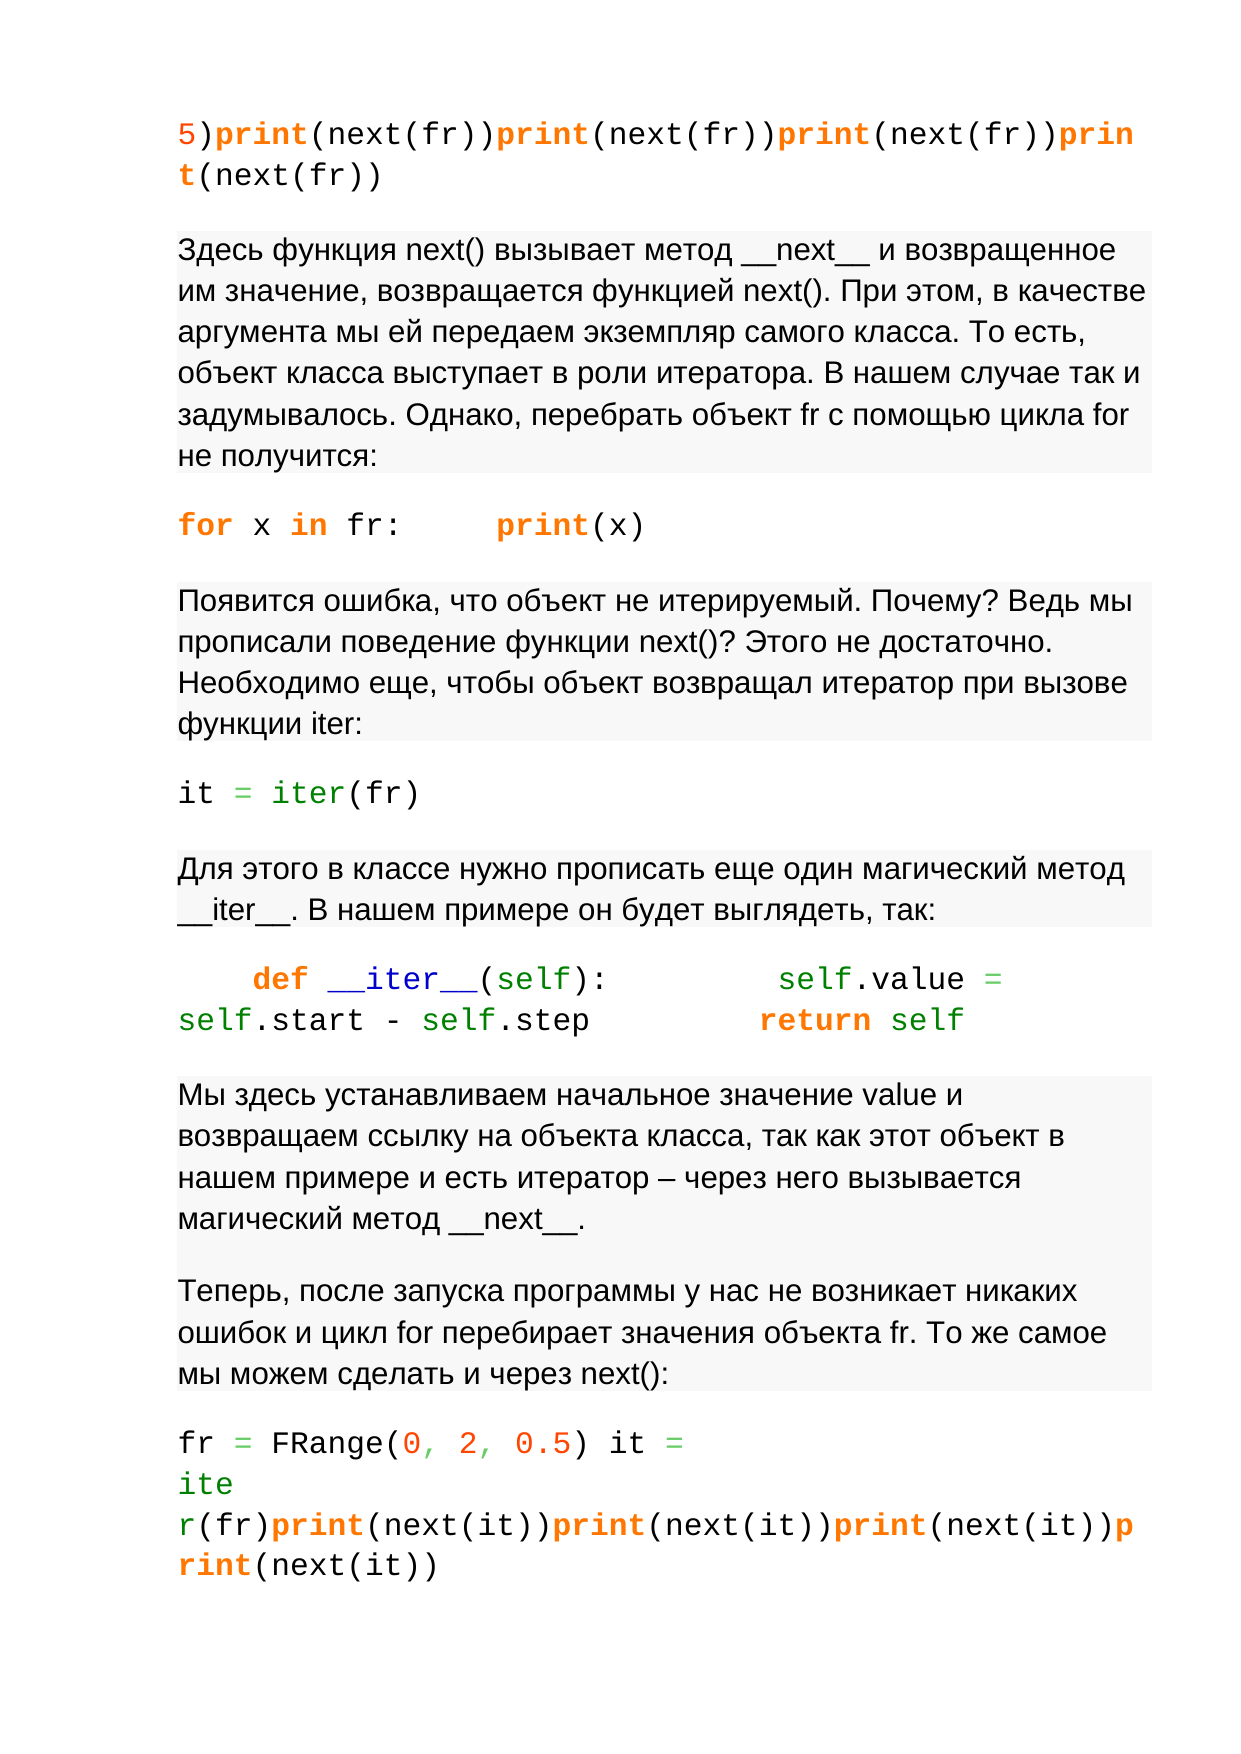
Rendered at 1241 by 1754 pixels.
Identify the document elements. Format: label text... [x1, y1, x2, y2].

text Здесь функция next() вызывает метод __next__ и возвращенное им значение, возвращается функцией next(). При этом, в качестве аргумента мы ей передаем экземпляр самого класса. То есть, объект класса выступает в роли итератора. В нашем случае так и задумывалось. Однако, перебрать объект fr с помощью цикла for не получится: [177, 231, 1152, 473]
text def __iter__(self): self.value = self.start - self.step return self [177, 963, 1152, 1040]
text Теперь, после запуска программы у нас не возникает никаких ошибок и цикл for перебирает значения объекта fr. То же самое мы можем сделать и через next(): [177, 1272, 1152, 1391]
text Появится ошибка, что объект не итерируемый. Почему? Ведь мы прописали поведение функции next()? Этого не достаточно. Необходимо еще, чтобы объект возвращал итератор при вызове функции iter: [177, 582, 1152, 741]
text it = iter(fr) [177, 778, 1152, 813]
text Для этого в классе нужно прописать еще один магический метод __iter__. В нашем примере он будет выглядеть, так: [177, 850, 1152, 927]
text for x in fr: print(x) [177, 509, 1152, 545]
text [177, 118, 1152, 194]
text fr = FRange(0, 2, 0.5) it = iter(fr)print(next(it))print(next(it))print(next(it))print(next(it)) [177, 1427, 1152, 1585]
text Мы здесь устанавливаем начальное значение value и возвращаем ссылку на объекта класса, так как этот объект в нашем примере и есть итератор – через него вызывается магический метод __next__. [177, 1076, 1152, 1236]
